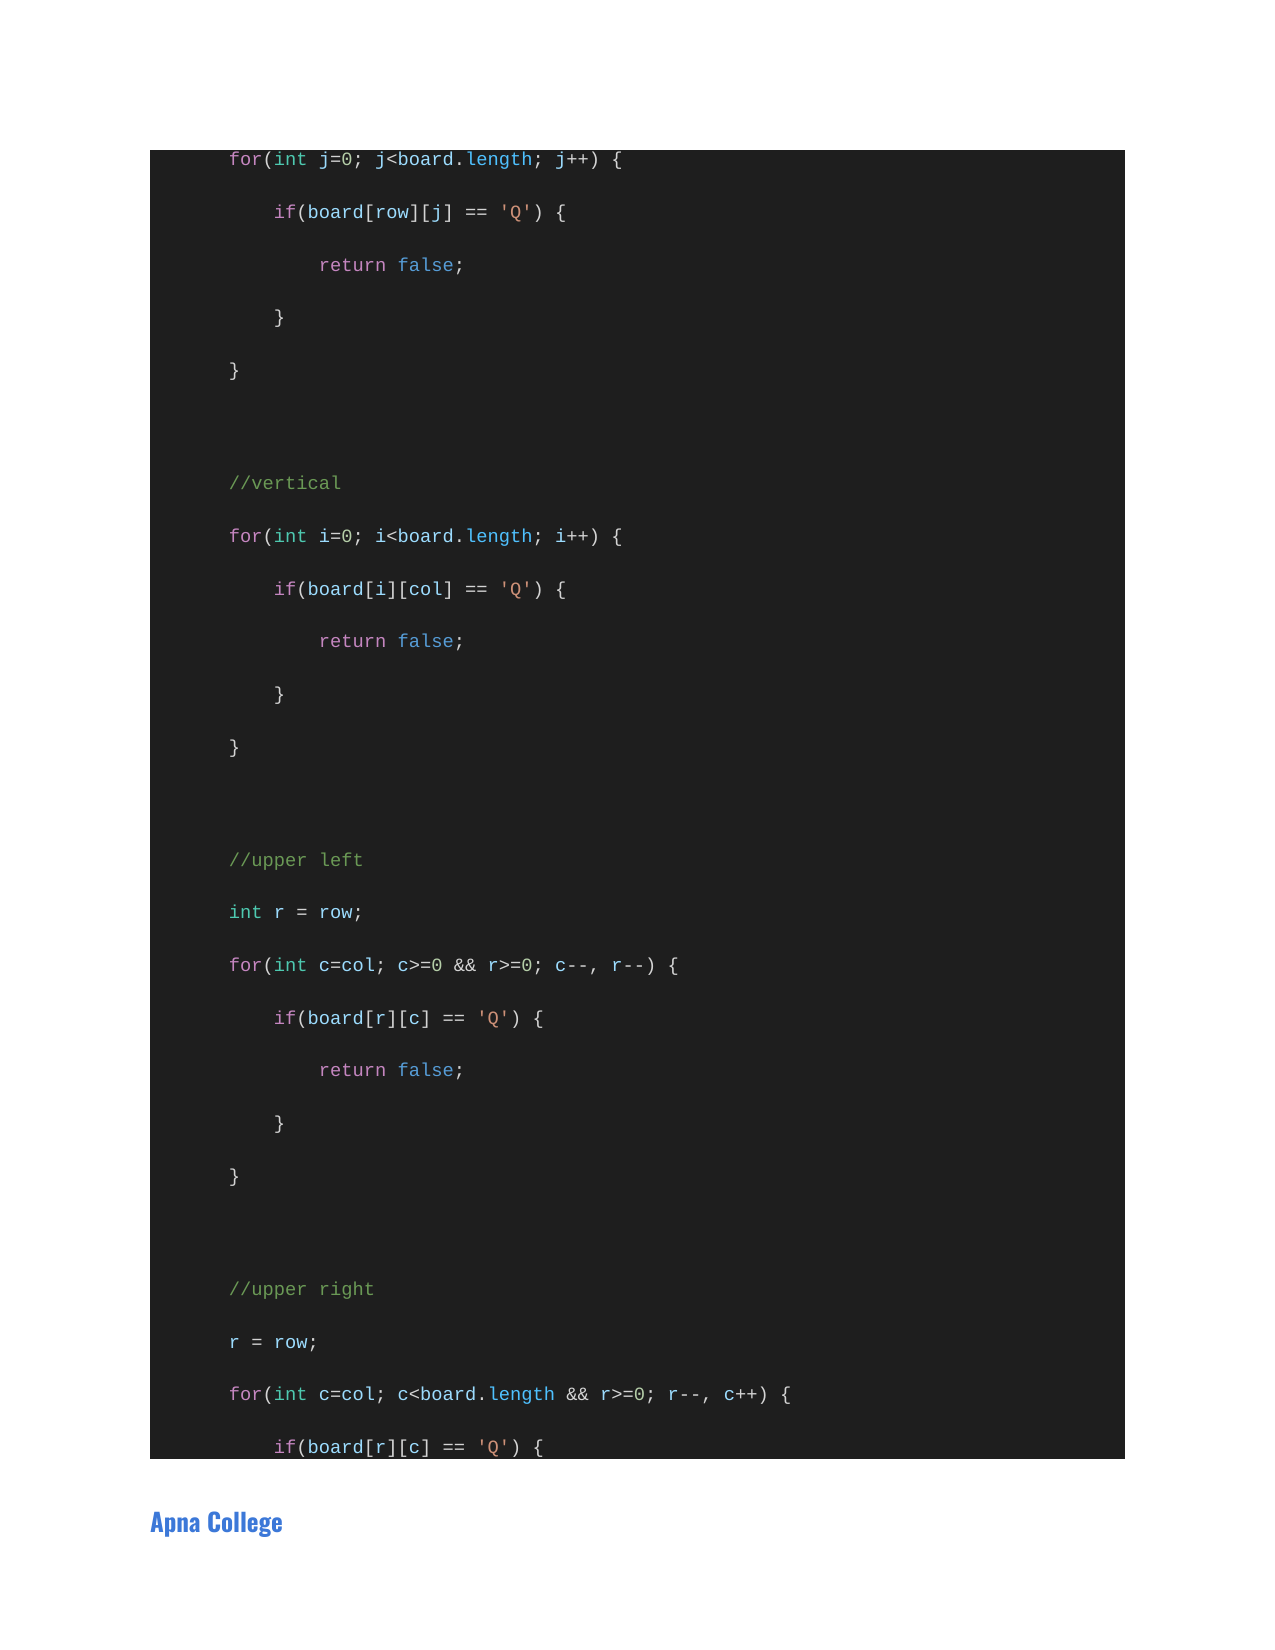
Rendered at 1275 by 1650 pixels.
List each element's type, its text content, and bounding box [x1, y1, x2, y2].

text } [150, 737, 1125, 759]
text if(board[i][col] == 'Q') { [150, 579, 1125, 601]
text return false; [150, 1061, 1125, 1082]
text if(board[r][c] == 'Q') { [150, 1008, 1125, 1030]
text } [150, 1114, 1125, 1135]
text } [150, 308, 1125, 329]
text //upper right [150, 1280, 1125, 1301]
text r = row; [150, 1332, 1125, 1354]
text for(int i=0; i<board.length; i++) { [150, 527, 1125, 548]
text } [150, 361, 1125, 382]
text for(int c=col; c>=0 && r>=0; c--, r--) { [150, 956, 1125, 977]
text int r = row; [150, 903, 1125, 924]
text return false; [150, 632, 1125, 653]
text if(board[row][j] == 'Q') { [150, 203, 1125, 224]
text } [150, 685, 1125, 706]
text return false; [150, 255, 1125, 277]
text if(board[r][c] == 'Q') { [150, 1438, 1125, 1459]
text //vertical [150, 474, 1125, 495]
text } [150, 1167, 1125, 1188]
text for(int j=0; j<board.length; j++) { [150, 150, 1125, 171]
text //upper left [150, 850, 1125, 872]
text for(int c=col; c<board.length && r>=0; r--, c++) { [150, 1385, 1125, 1406]
